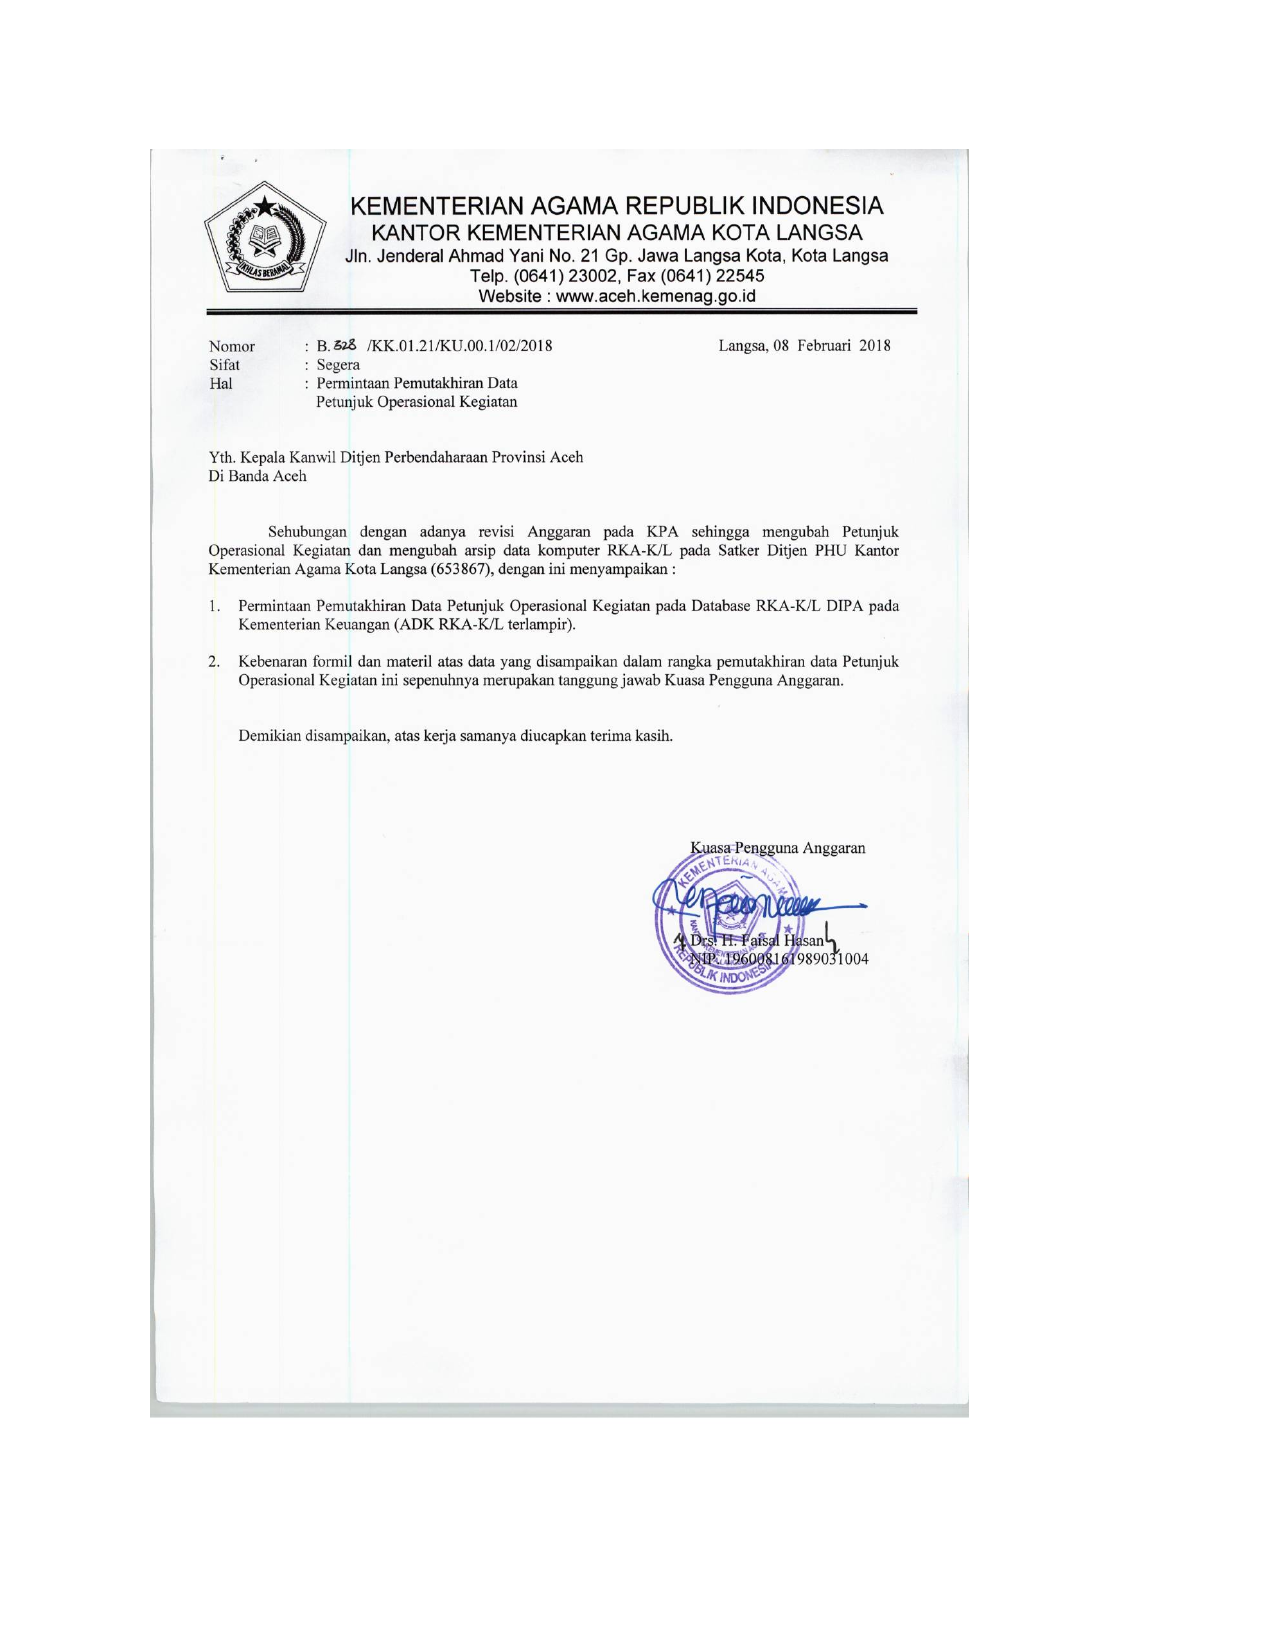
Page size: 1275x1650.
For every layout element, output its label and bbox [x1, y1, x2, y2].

picture [150, 149, 969, 1498]
